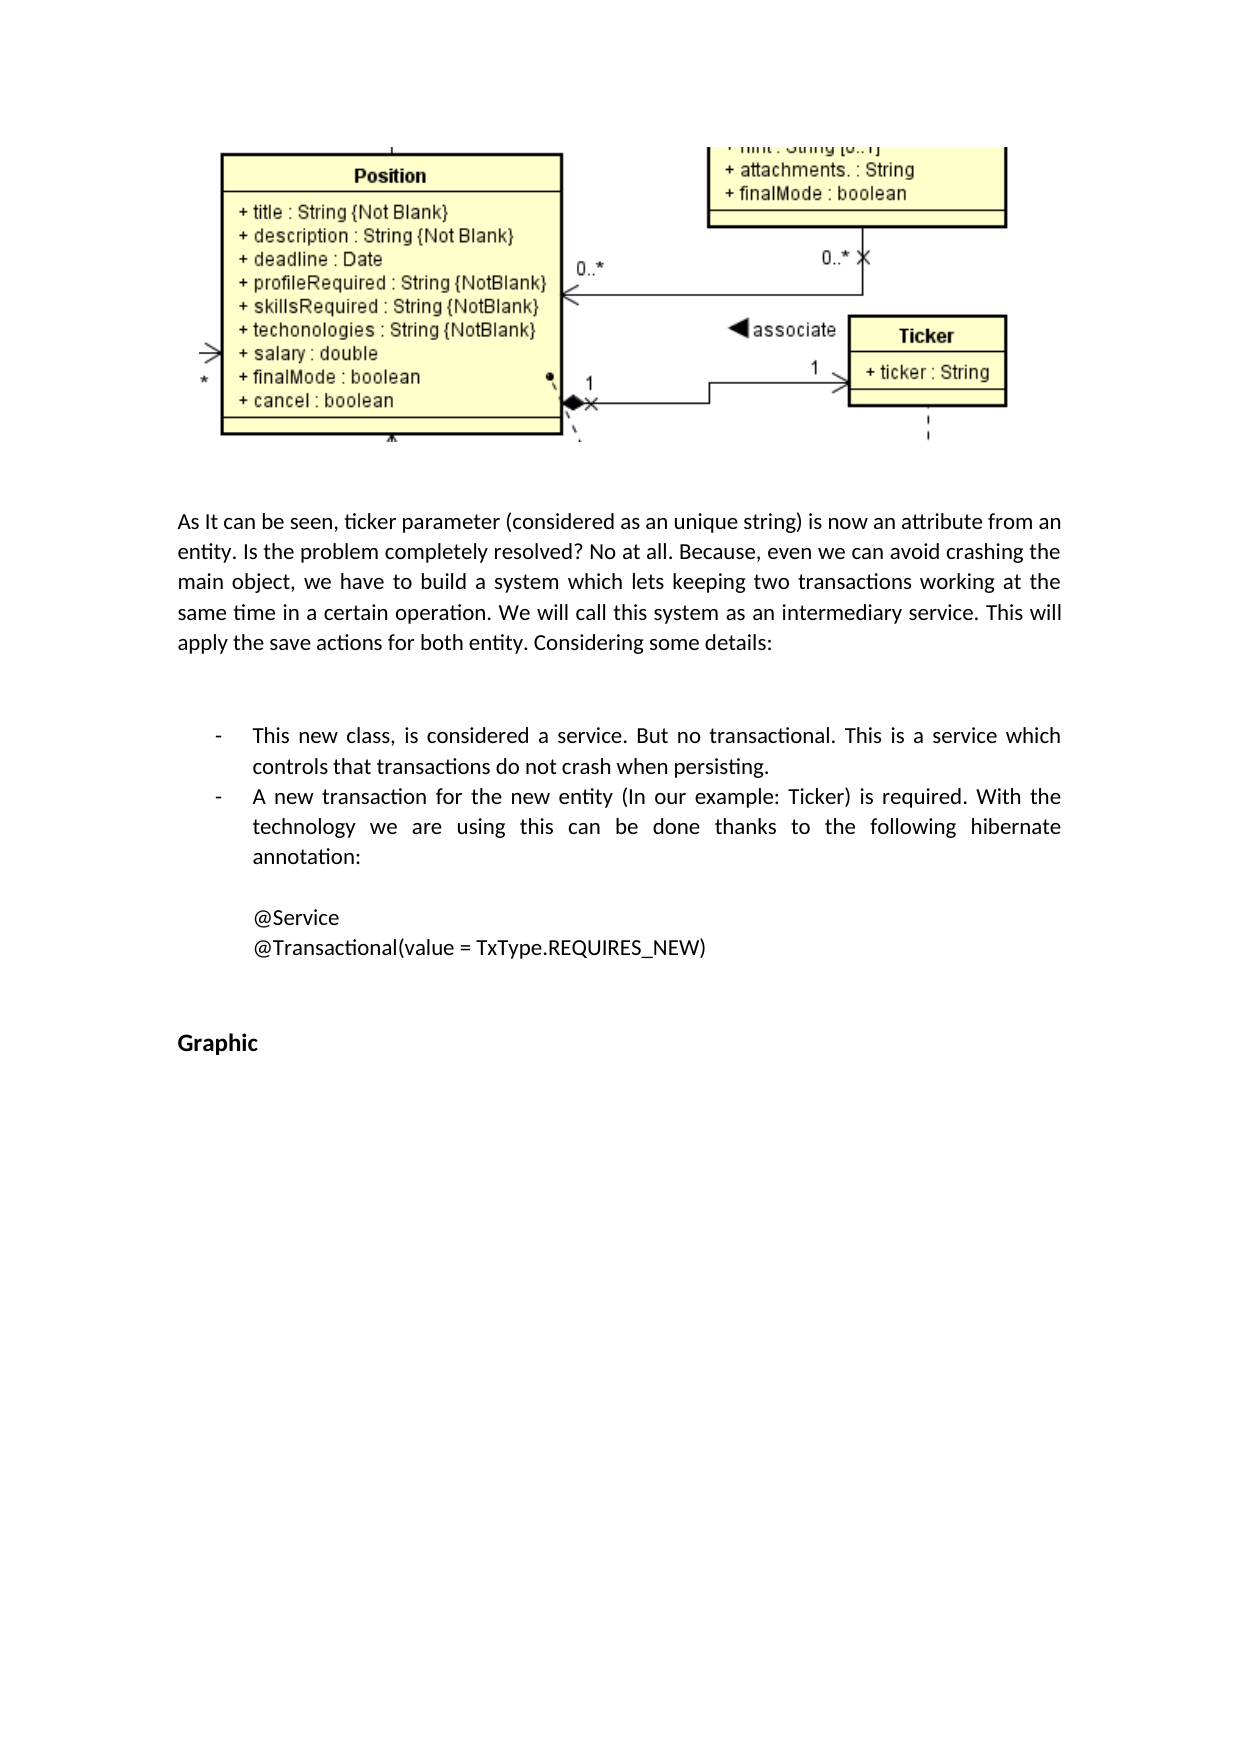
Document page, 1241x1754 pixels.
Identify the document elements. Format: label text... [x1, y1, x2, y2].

list This new class, is considered a service. But no transactional. This is a service which controls that transactions do not crash when persisting. [215, 722, 1063, 780]
text As It can be seen, ticker parameter (considered as an unique string) is now an attribute from an entity. Is the problem completely resolved? No at all. Because, even we can avoid crashing the main object, we have to build a system which lets keeping two transactions working at the same time in a certain operation. We will call this system as an intermediary service. This will apply the save actions for both entity. Considering some details: [177, 507, 1063, 656]
list A new transaction for the new entity (In our example: Ticker) is required. With the technology we are using this can be done thanks to the following hibernate annotation: [215, 782, 1063, 871]
list @Transactional(value = TxType.REQUIRES_NEW) [252, 933, 1063, 961]
list @Service [252, 903, 1063, 931]
picture [199, 147, 1042, 442]
text Graphic [177, 1027, 1063, 1057]
